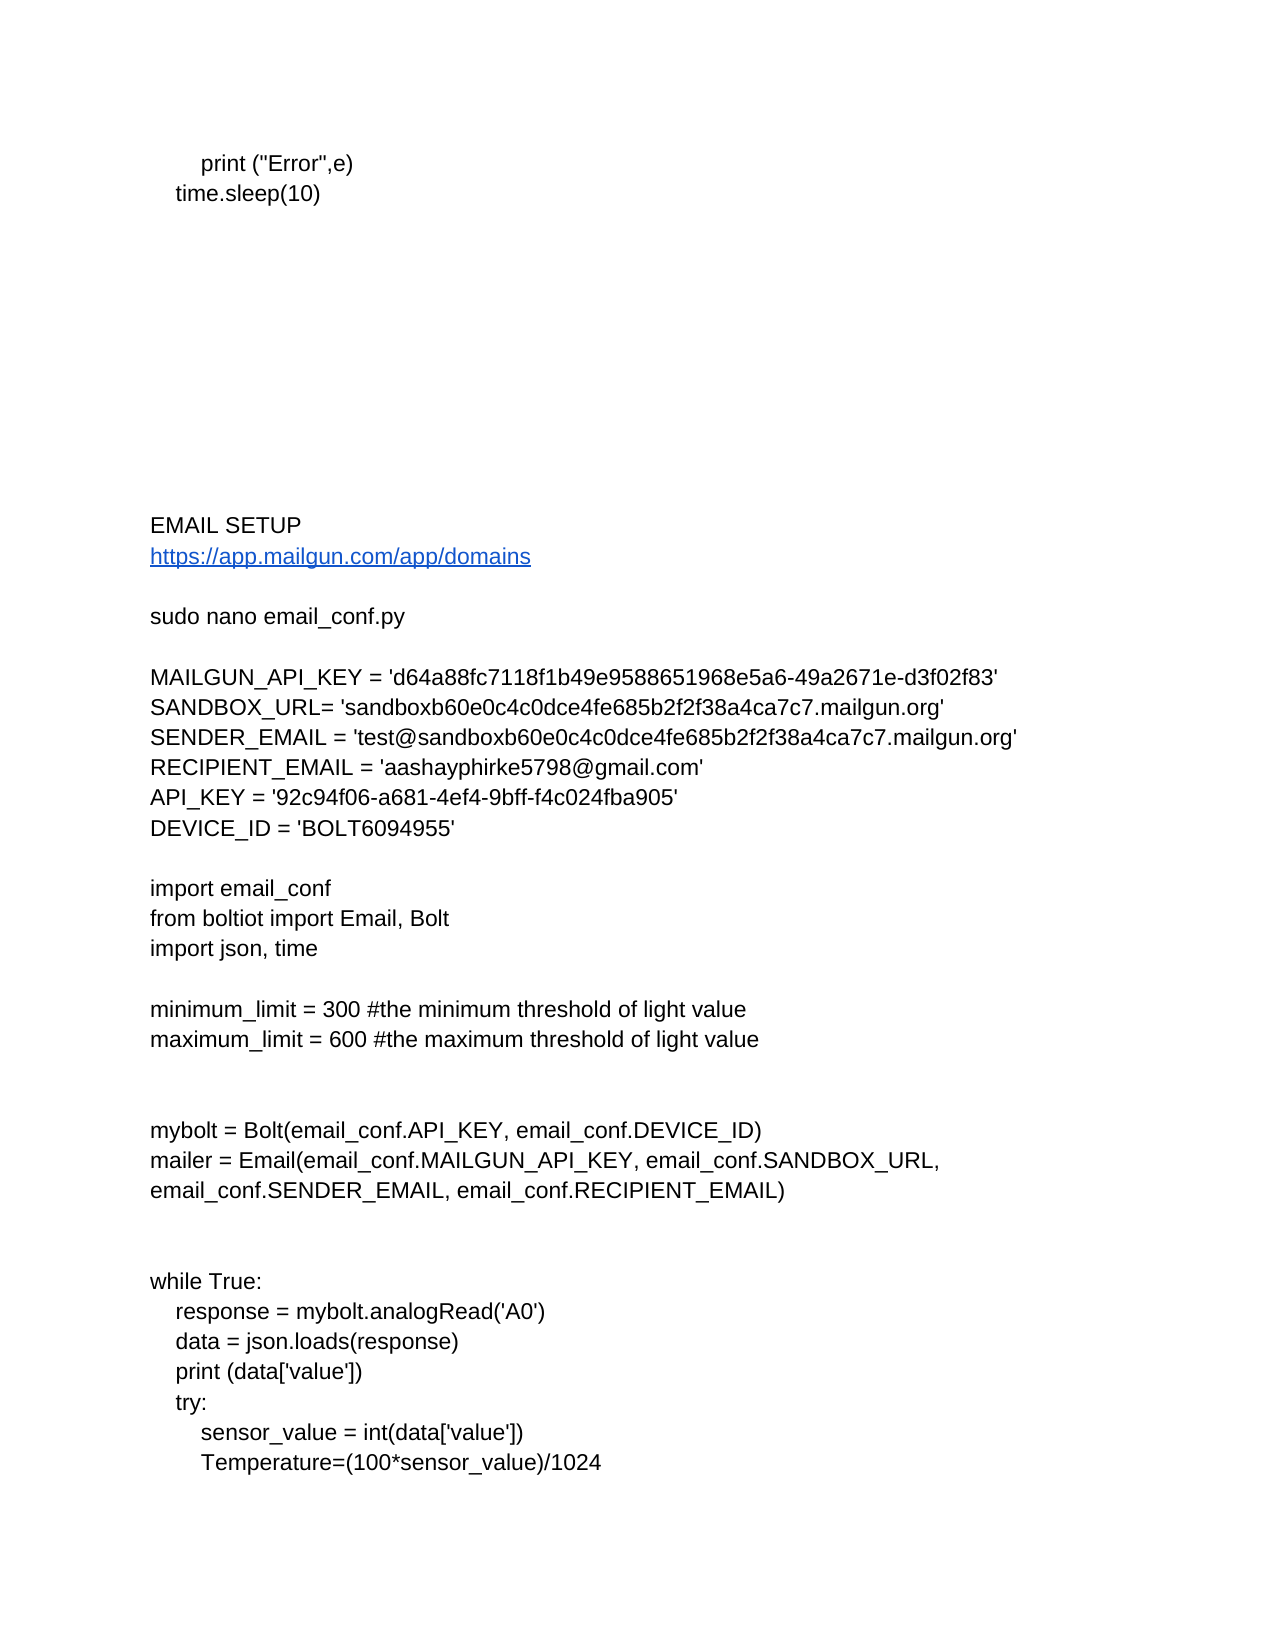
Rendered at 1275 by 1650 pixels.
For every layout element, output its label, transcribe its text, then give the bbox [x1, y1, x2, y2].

text EMAIL SETUP [150, 512, 1125, 539]
text MAILGUN_API_KEY = 'd64a88fc7118f1b49e9588651968e5a6-49a2671e-d3f02f83' SANDBOX_URL= 'sandboxb60e0c4c0dce4fe685b2f2f38a4ca7c7.mailgun.org' SENDER_EMAIL = 'test@sandboxb60e0c4c0dce4fe685b2f2f38a4ca7c7.mailgun.org' RECIPIENT_EMAIL = 'aashayphirke5798@gmail.com' API_KEY = '92c94f06-a681-4ef4-9bff-f4c024fba905' DEVICE_ID = 'BOLT6094955' [150, 663, 1125, 841]
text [150, 150, 1125, 207]
text sudo nano email_conf.py [150, 603, 1125, 629]
text import email_conf from boltiot import Email, Bolt import json, time minimum_limit = 300 #the minimum threshold of light value maximum_limit = 600 #the maximum threshold of light value mybolt = Bolt(email_conf.API_KEY, email_conf.DEVICE_ID) mailer = Email(email_conf.MAILGUN_API_KEY, email_conf.SANDBOX_URL, email_conf.SENDER_EMAIL, email_conf.RECIPIENT_EMAIL) while True: response = mybolt.analogRead('A0') data = json.loads(response) print (data['value']) try: sensor_value = int(data['value']) Temperature=(100*sensor_value)/1024 [150, 875, 1125, 1475]
text https://app.mailgun.com/app/domains [150, 543, 1125, 569]
